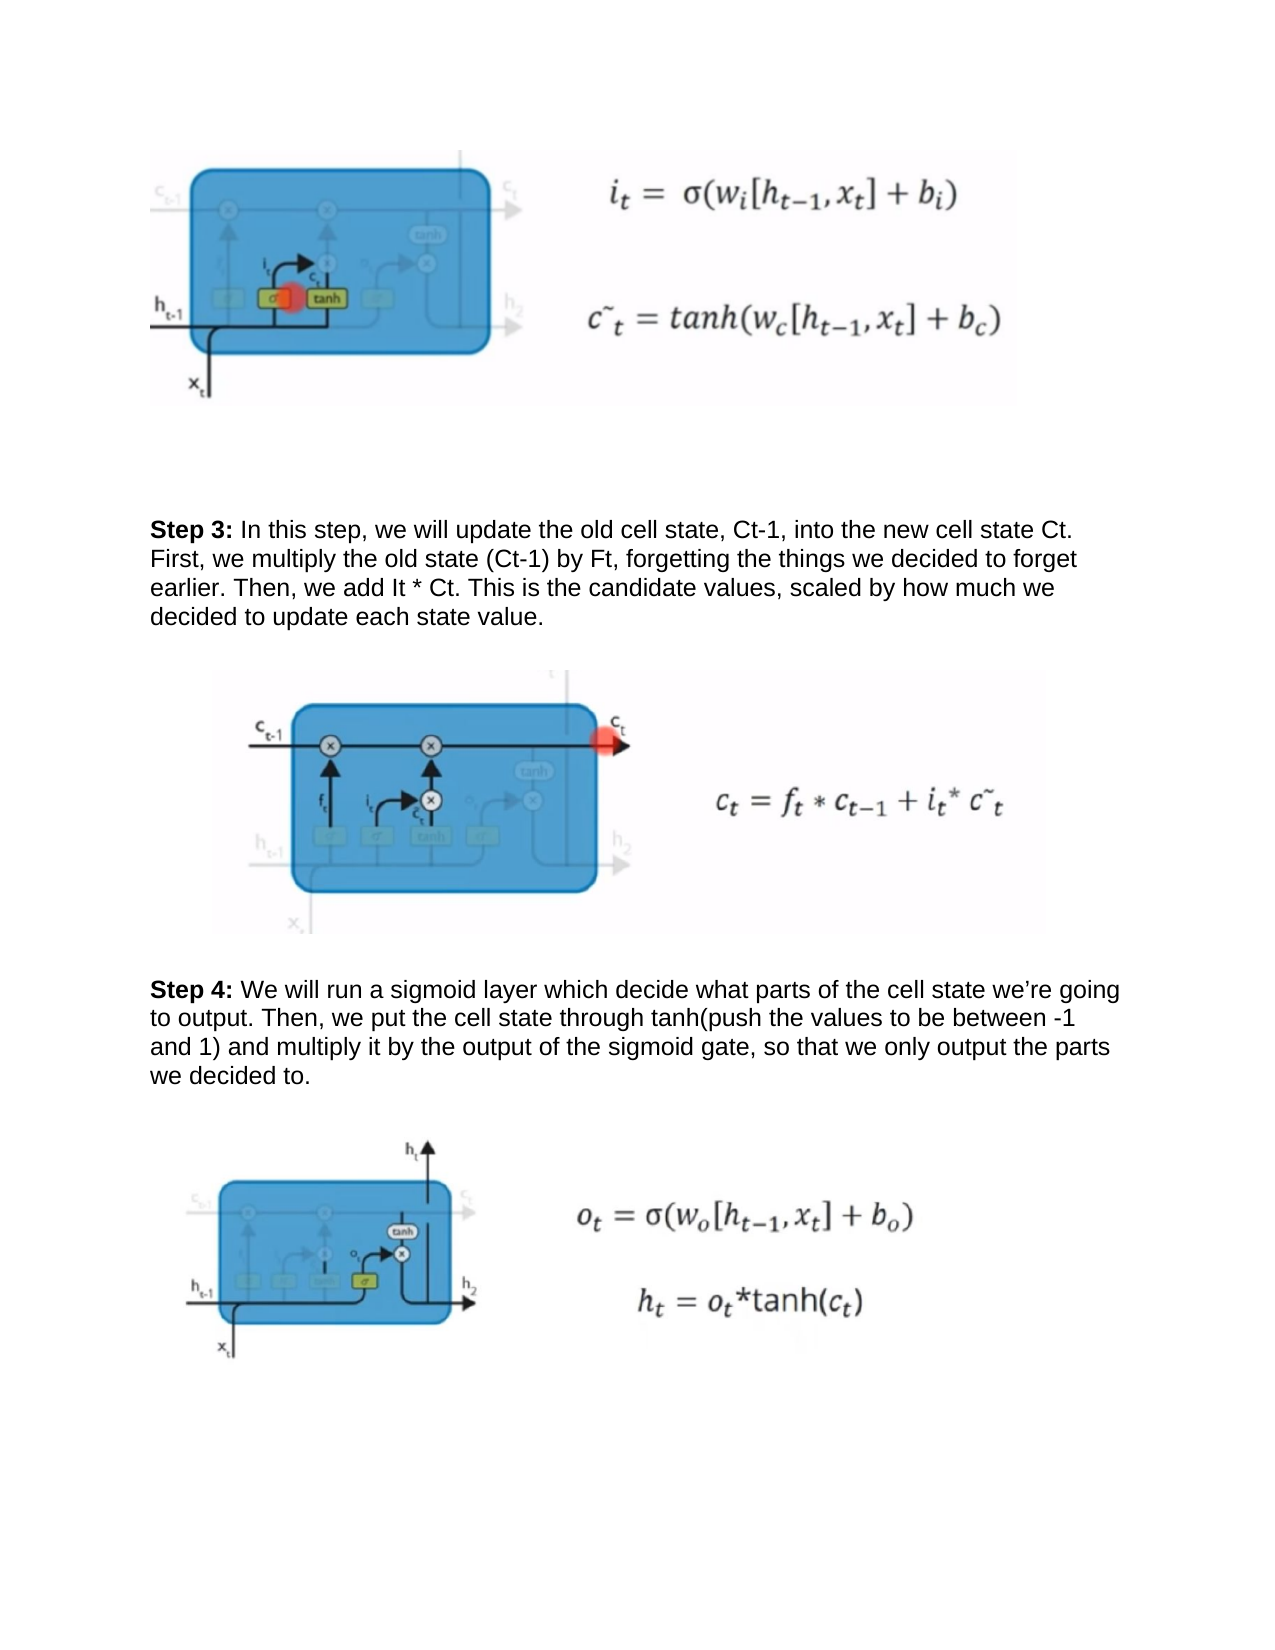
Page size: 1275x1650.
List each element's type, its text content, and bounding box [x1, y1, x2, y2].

picture [150, 1130, 944, 1367]
text Step 4: We will run a sigmoid layer which decide what parts of the cell state we’re going to output. Then, we put the cell state through tanh(push the values to be between -1 and 1) and multiply it by the output of the sigmoid gate, so that we only output the parts we decided to. [150, 975, 1125, 1090]
picture [150, 150, 1023, 406]
text Step 3: In this step, we will update the old cell state, Ct-1, into the new cell state Ct. First, we multiply the old state (Ct-1) by Ft, forgetting the things we decided to forget earlier. Then, we add It * Ct. This is the candidate values, scaled by how much we decided to update each state value. [150, 515, 1125, 630]
picture [206, 670, 1069, 934]
